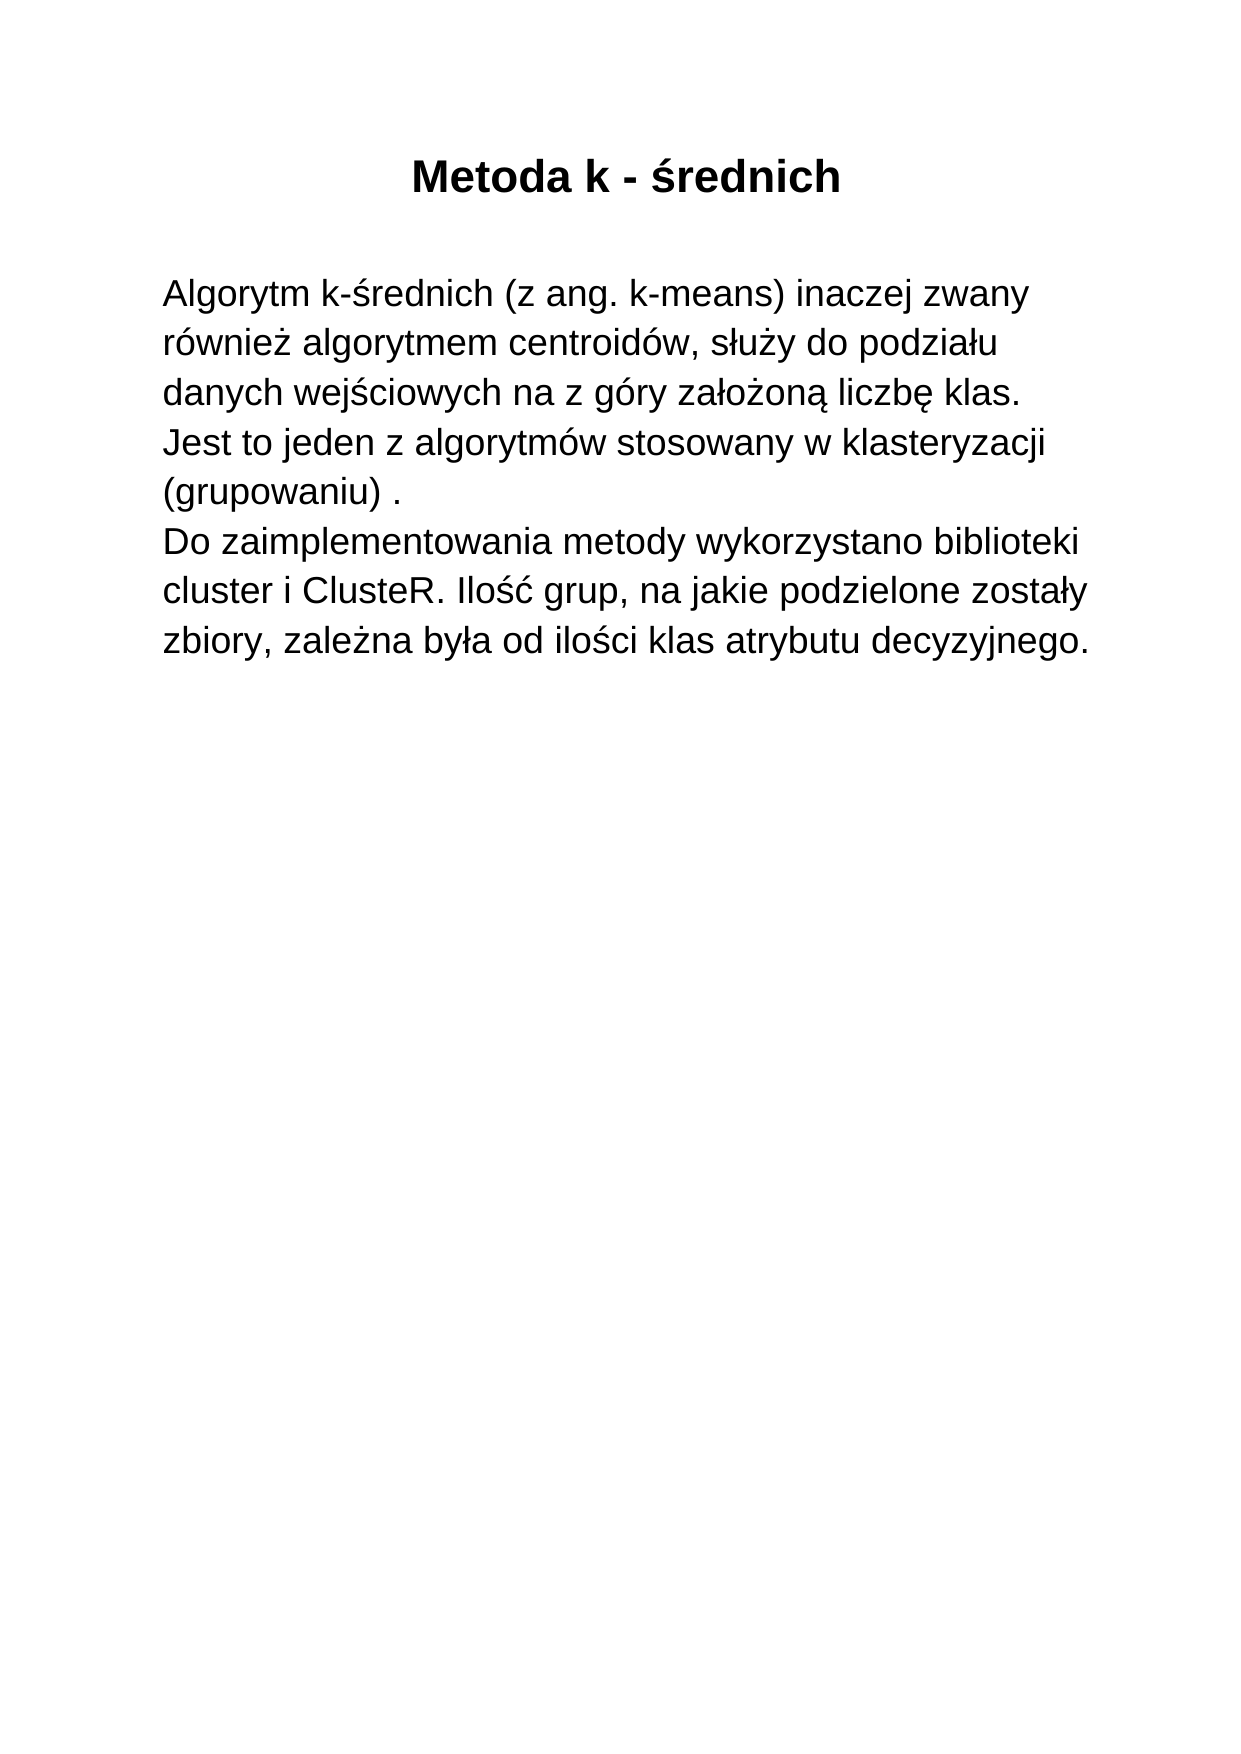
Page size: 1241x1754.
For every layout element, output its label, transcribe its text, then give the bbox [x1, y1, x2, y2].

text Do zaimplementowania metody wykorzystano biblioteki cluster i ClusteR. Ilość grup, na jakie podzielone zostały zbiory, zależna była od ilości klas atrybutu decyzyjnego. [162, 519, 1090, 661]
text Metoda k - średnich [162, 150, 1090, 203]
text Algorytm k-średnich (z ang. k-means) inaczej zwany również algorytmem centroidów, służy do podziału danych wejściowych na z góry założoną liczbę klas. Jest to jeden z algorytmów stosowany w klasteryzacji (grupowaniu) . [162, 271, 1090, 512]
